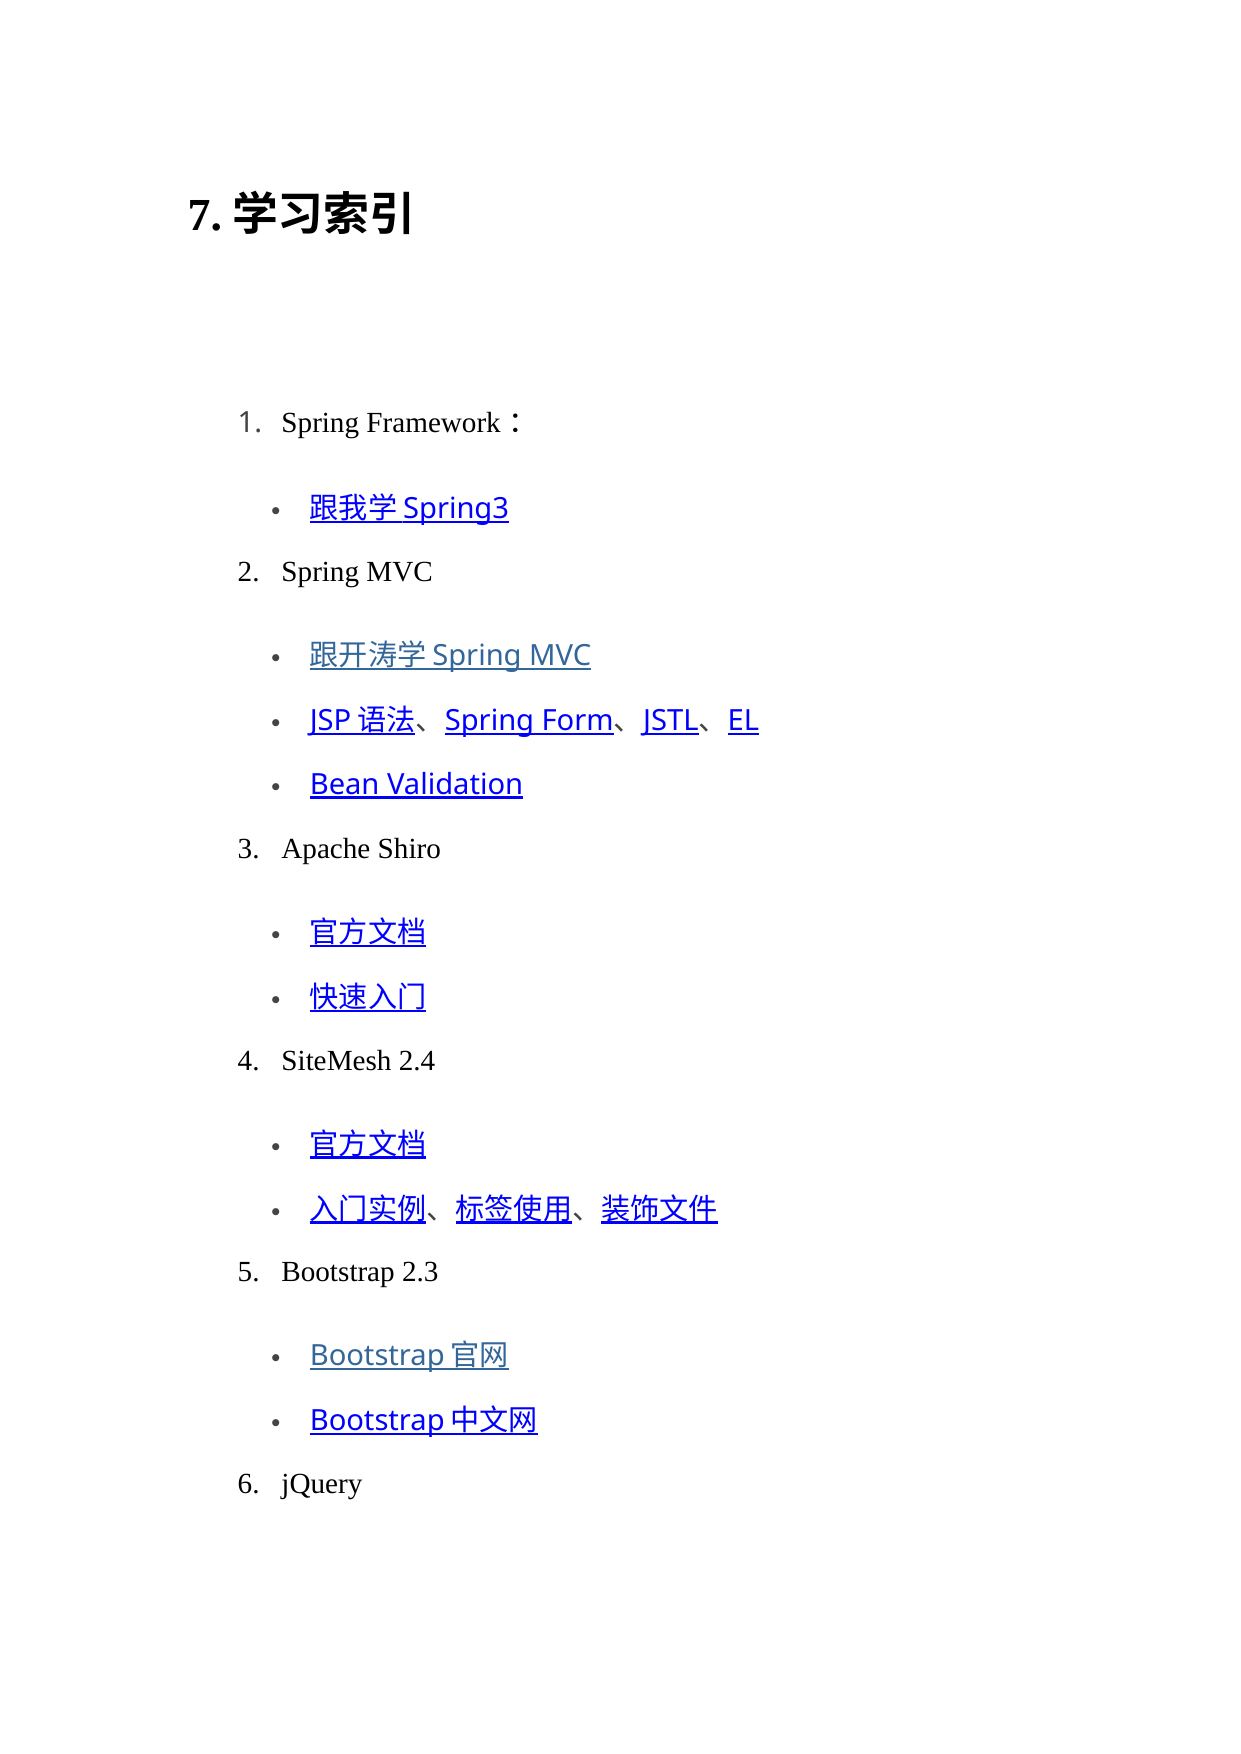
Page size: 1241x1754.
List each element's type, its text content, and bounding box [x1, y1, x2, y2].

list SiteMesh 2.4 [237, 1027, 1053, 1092]
list Bean Validation [272, 750, 1053, 815]
subtitle 学习索引 [187, 162, 1053, 259]
list 入门实例、标签使用、装饰文件 [272, 1174, 1053, 1239]
list Bootstrap 2.3 [237, 1239, 1053, 1304]
list Bootstrap官网 [272, 1321, 1053, 1386]
list 跟开涛学Spring MVC [272, 620, 1053, 685]
list Bootstrap中文网 [272, 1386, 1053, 1451]
list Apache Shiro [237, 815, 1053, 880]
list JSP语法、Spring Form、JSTL、EL [272, 685, 1053, 750]
list 官方文档 [272, 1109, 1053, 1174]
list 快速入门 [272, 962, 1053, 1027]
list jQuery [237, 1451, 1053, 1516]
list Spring Framework ： [237, 387, 1053, 452]
list 跟我学Spring3 [272, 473, 1053, 538]
list Spring MVC [237, 538, 1053, 603]
list 官方文档 [272, 897, 1053, 962]
